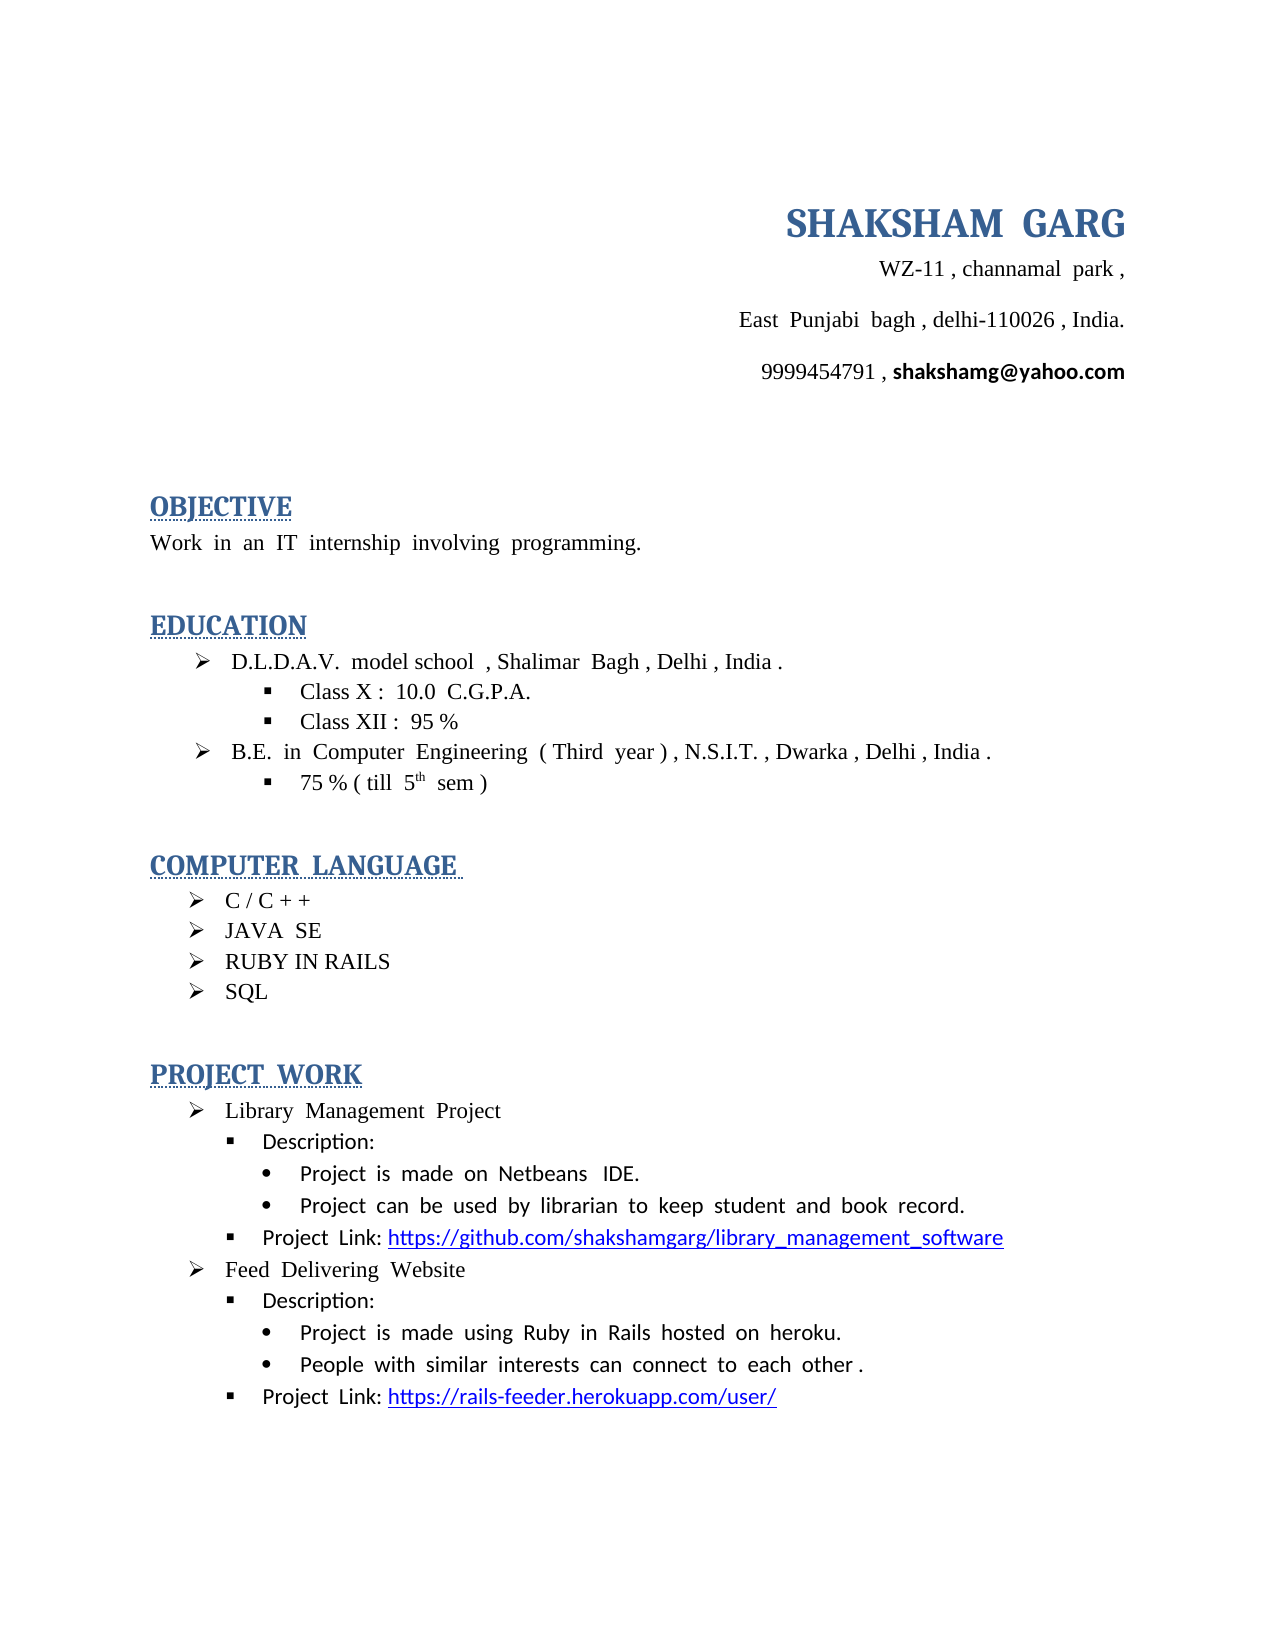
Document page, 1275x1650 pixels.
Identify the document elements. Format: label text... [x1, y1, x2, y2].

list Project can be used by librarian to keep student and book record. [262, 1191, 1125, 1219]
list Class XII : 95 % [262, 708, 1125, 734]
subtitle PROJECT WORK [150, 1058, 1125, 1092]
list People with similar interests can connect to each other . [262, 1350, 1125, 1378]
list Class X : 10.0 C.G.P.A. [262, 678, 1125, 704]
list RUBY IN RAILS [187, 948, 1125, 974]
list Project is made on Netbeans IDE. [262, 1159, 1125, 1187]
list Project Link: https://github.com/shakshamgarg/library_management_software [225, 1223, 1125, 1251]
list 75 % ( till 5th sem ) [262, 768, 1125, 795]
text East Punjabi bagh , delhi-110026 , India. [150, 306, 1125, 332]
text Work in an IT internship involving programming. [150, 529, 1125, 555]
list Project Link: https://rails-feeder.herokuapp.com/user/ [225, 1382, 1125, 1410]
list JAVA SE [187, 917, 1125, 944]
text 9999454791 , shakshamg@yahoo.com [150, 357, 1125, 385]
subtitle COMPUTER LANGUAGE [150, 849, 1125, 882]
list C / C + + [187, 887, 1125, 914]
list D.L.D.A.V. model school , Shalimar Bagh , Delhi , India . [194, 648, 1125, 674]
list Feed Delivering Website [187, 1256, 1125, 1282]
subtitle OBJECTIVE [150, 490, 1125, 524]
list Description: [225, 1286, 1125, 1314]
text WZ-11 , channamal park , [150, 255, 1125, 281]
list Project is made using Ruby in Rails hosted on heroku. [262, 1318, 1125, 1346]
subtitle SHAKSHAM GARG [150, 200, 1125, 248]
list B.E. in Computer Engineering ( Third year ) , N.S.I.T. , Dwarka , Delhi , India . [194, 738, 1125, 765]
list Library Management Project [187, 1097, 1125, 1123]
list SQL [187, 978, 1125, 1004]
subtitle EDUCATION [150, 609, 1125, 643]
list Description: [225, 1127, 1125, 1155]
